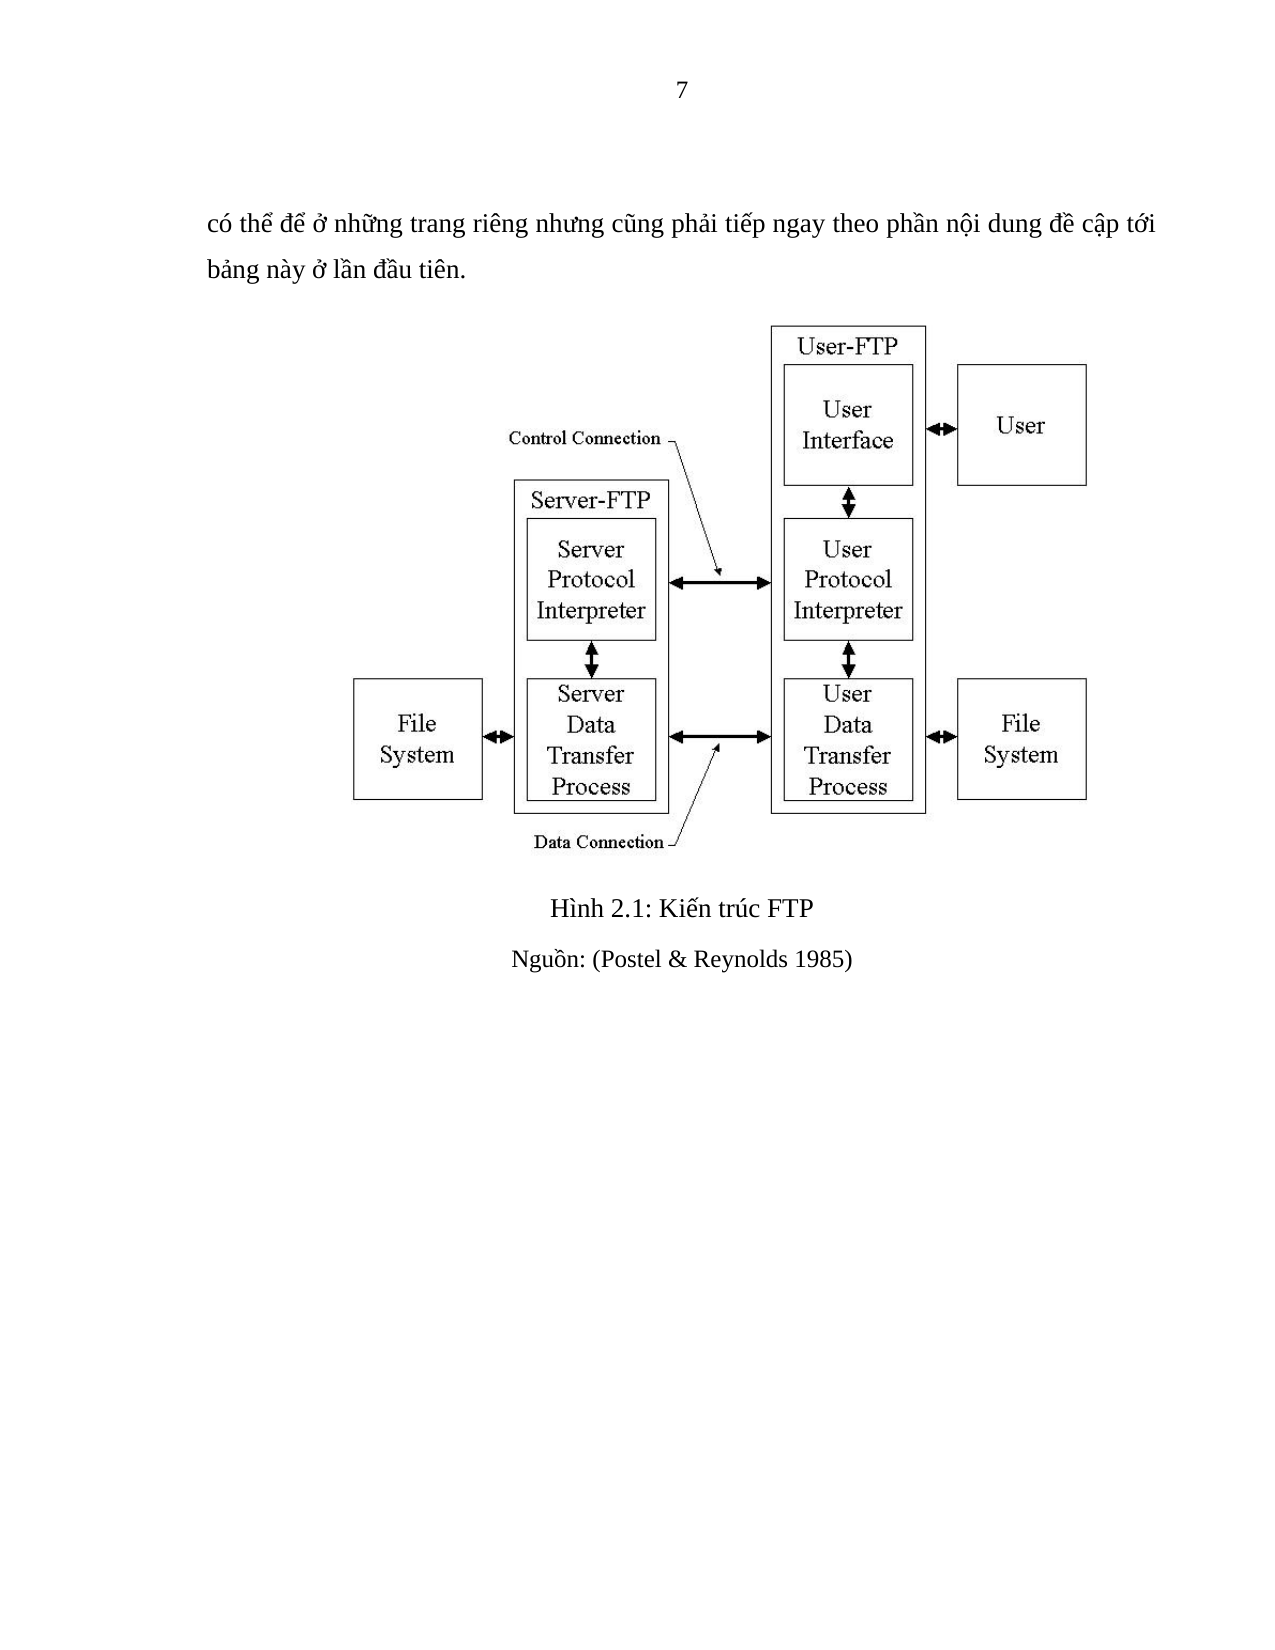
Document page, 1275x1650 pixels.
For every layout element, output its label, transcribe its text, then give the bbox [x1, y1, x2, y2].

picture [334, 300, 1105, 877]
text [207, 207, 1157, 284]
text Nguồn: (Postel & Reynolds 1985) [207, 944, 1157, 973]
